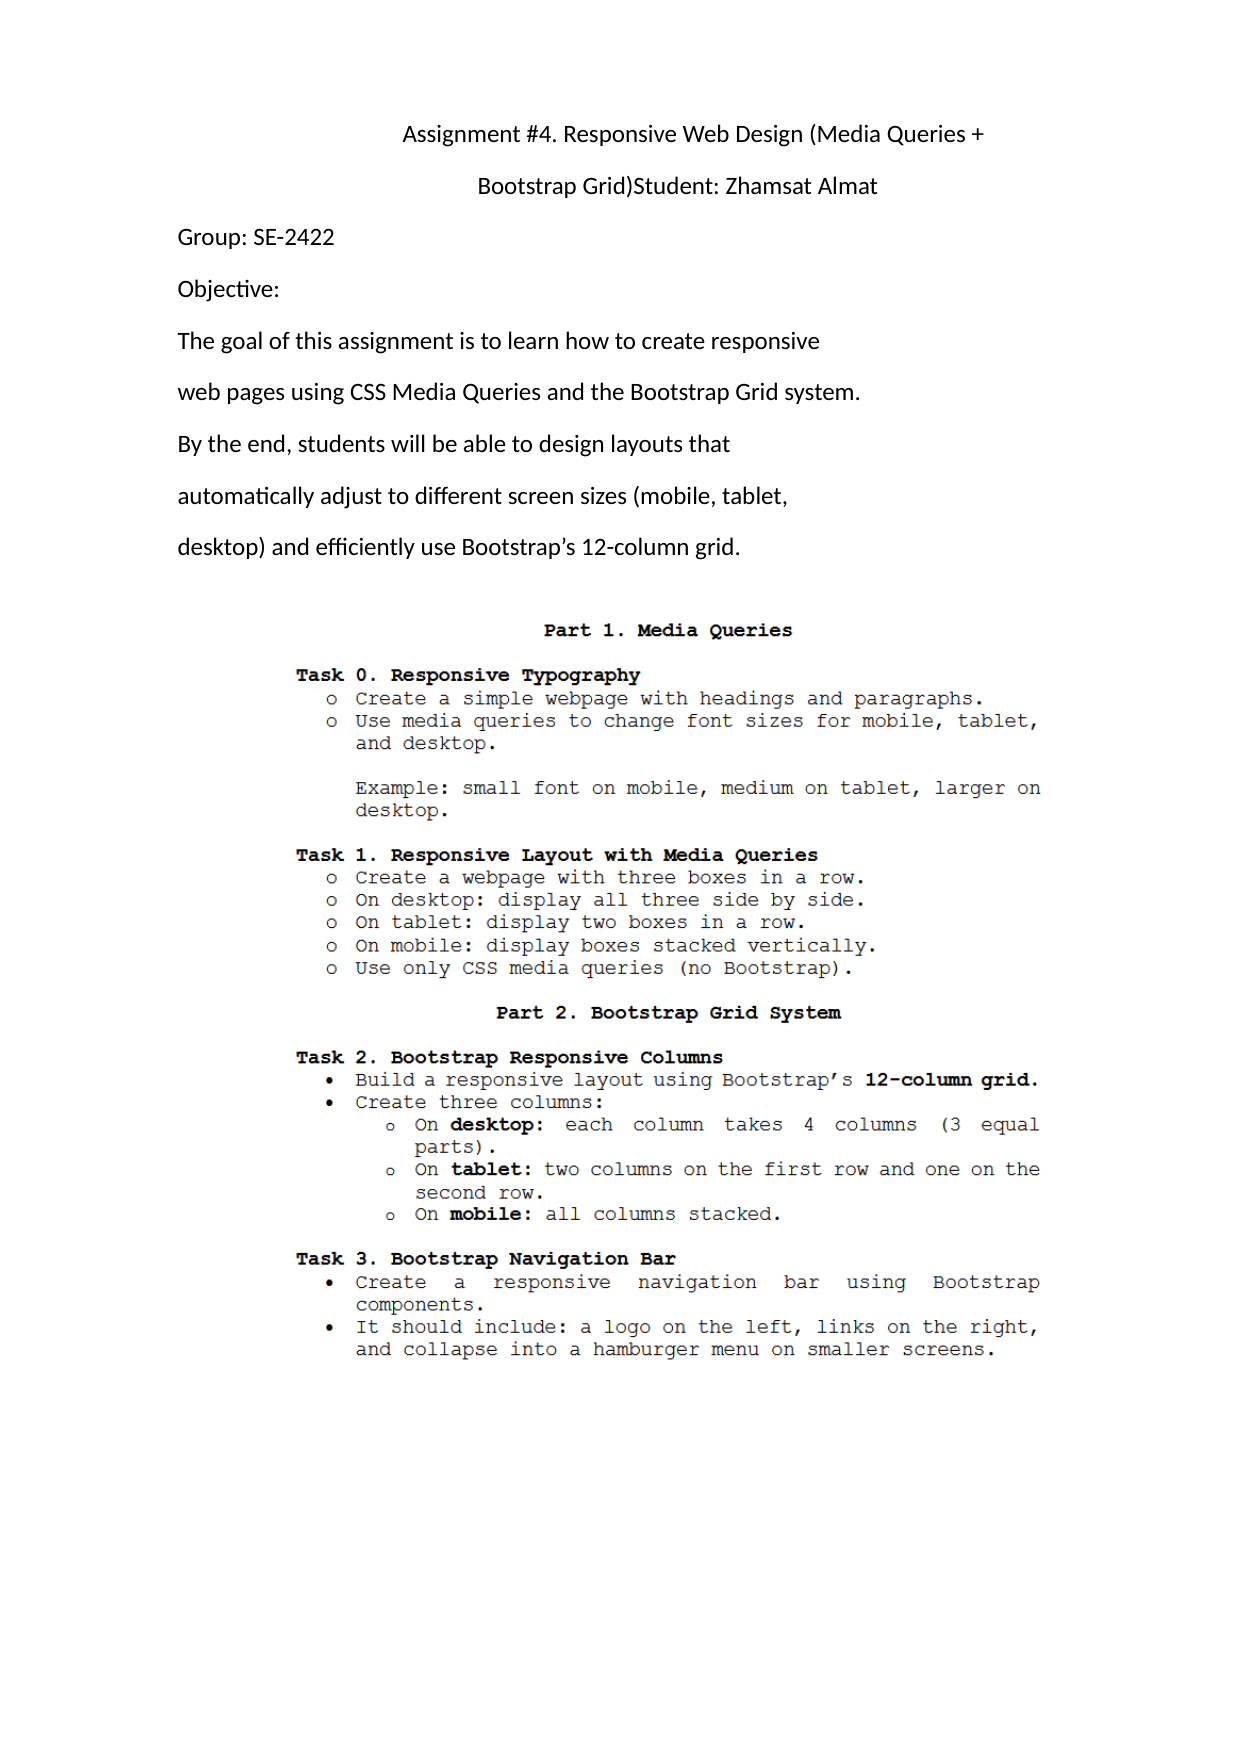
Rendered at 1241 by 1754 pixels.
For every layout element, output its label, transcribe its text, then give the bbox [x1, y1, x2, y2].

text By the end, students will be able to design layouts that [177, 428, 1152, 459]
picture [177, 583, 1152, 1368]
text Assignment #4. Responsive Web Design (Media Queries + [327, 118, 1152, 149]
text Group: SE-2422 [177, 221, 1152, 252]
text automatically adjust to different screen sizes (mobile, tablet, [177, 480, 1152, 510]
text Bootstrap Grid)Student: Zhamsat Almat [402, 170, 1152, 200]
text The goal of this assignment is to learn how to create responsive [177, 325, 1152, 355]
text desktop) and efficiently use Bootstrap’s 12-column grid. [177, 531, 1152, 562]
text Objective: [177, 273, 1152, 304]
text web pages using CSS Media Queries and the Bootstrap Grid system. [177, 376, 1152, 407]
